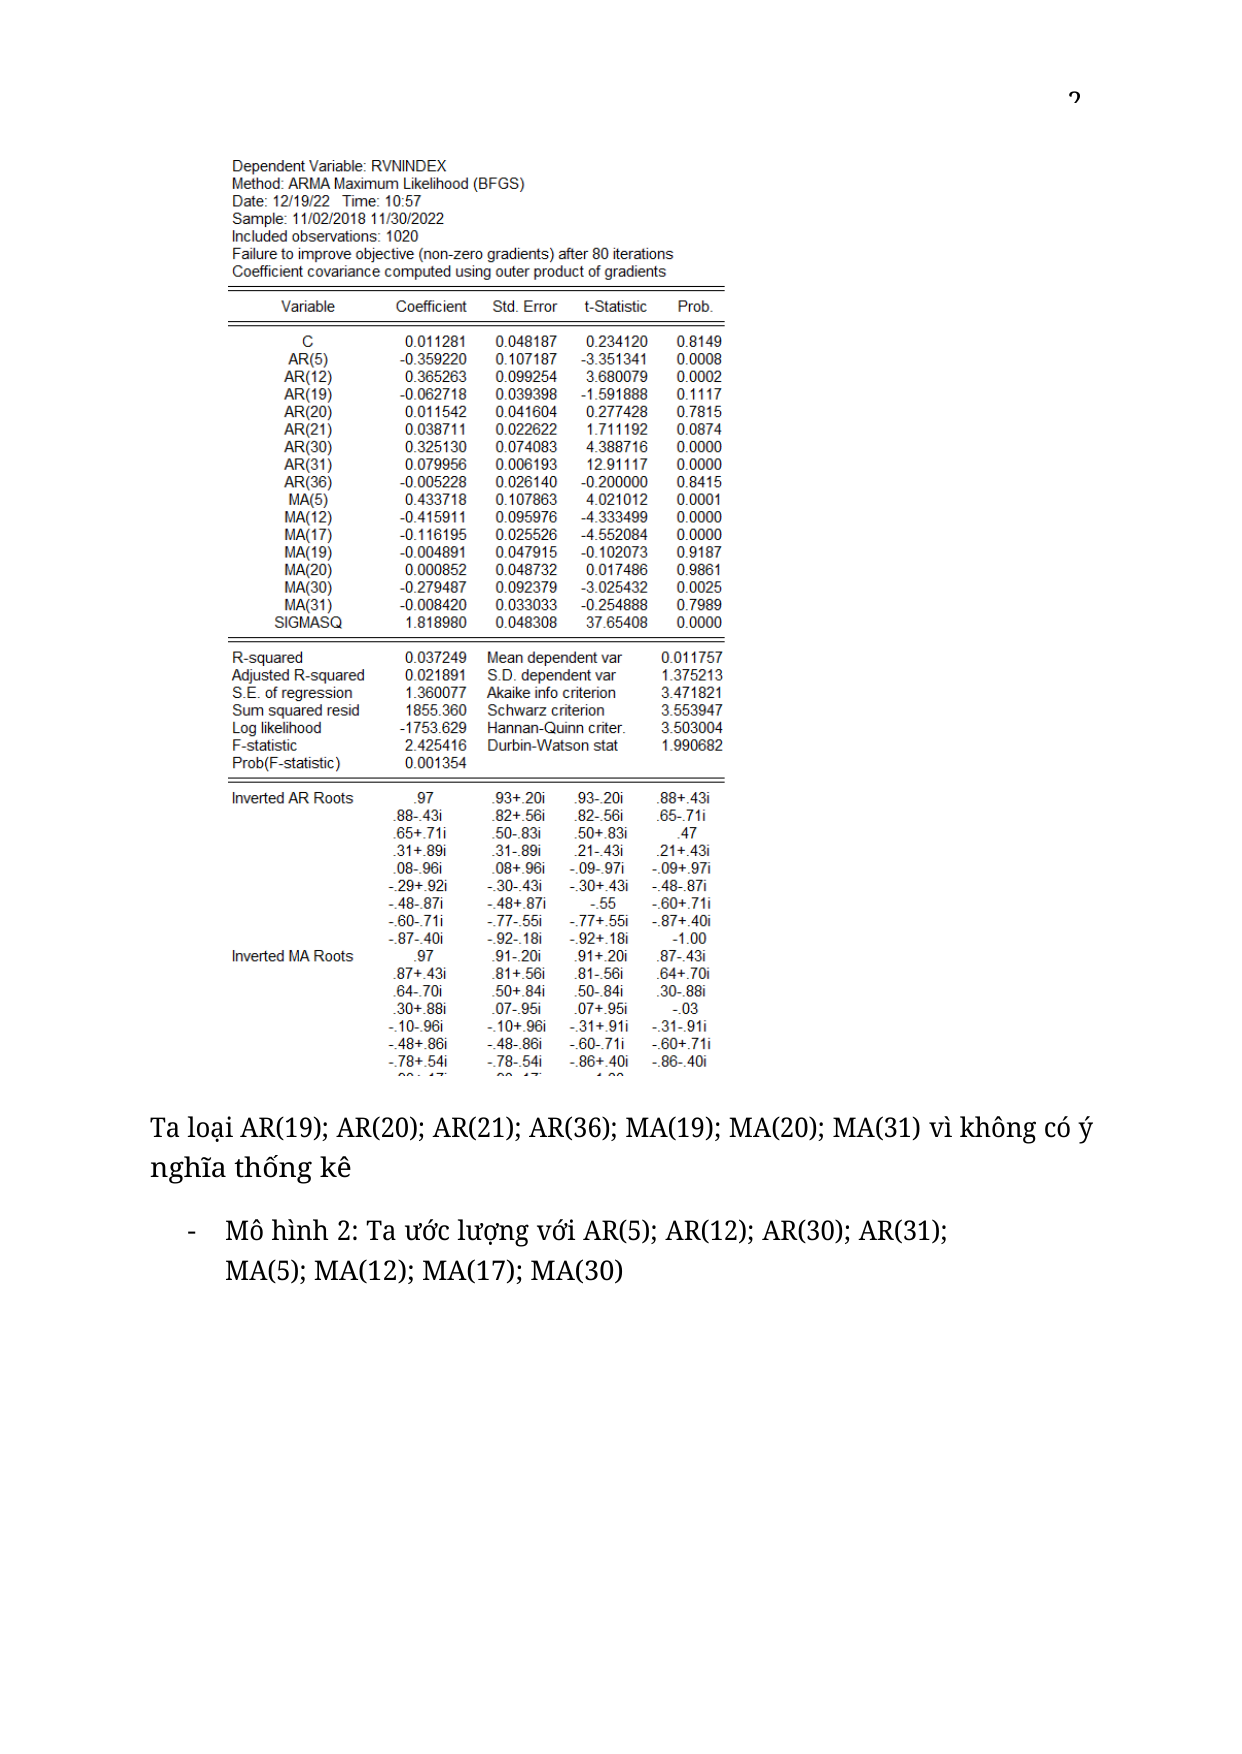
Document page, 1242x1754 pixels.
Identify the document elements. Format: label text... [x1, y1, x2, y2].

text nghĩa thống kê [150, 1148, 1214, 1185]
text Ta loại AR(19); AR(20); AR(21); AR(36); MA(19); MA(20); MA(31) vì không có ý [150, 1108, 1214, 1145]
picture [228, 160, 725, 1076]
list Mô hình 2: Ta ước lượng với AR(5); AR(12); AR(30); AR(31); MA(5); MA(12); MA(17); MA(30) [187, 1212, 1012, 1288]
